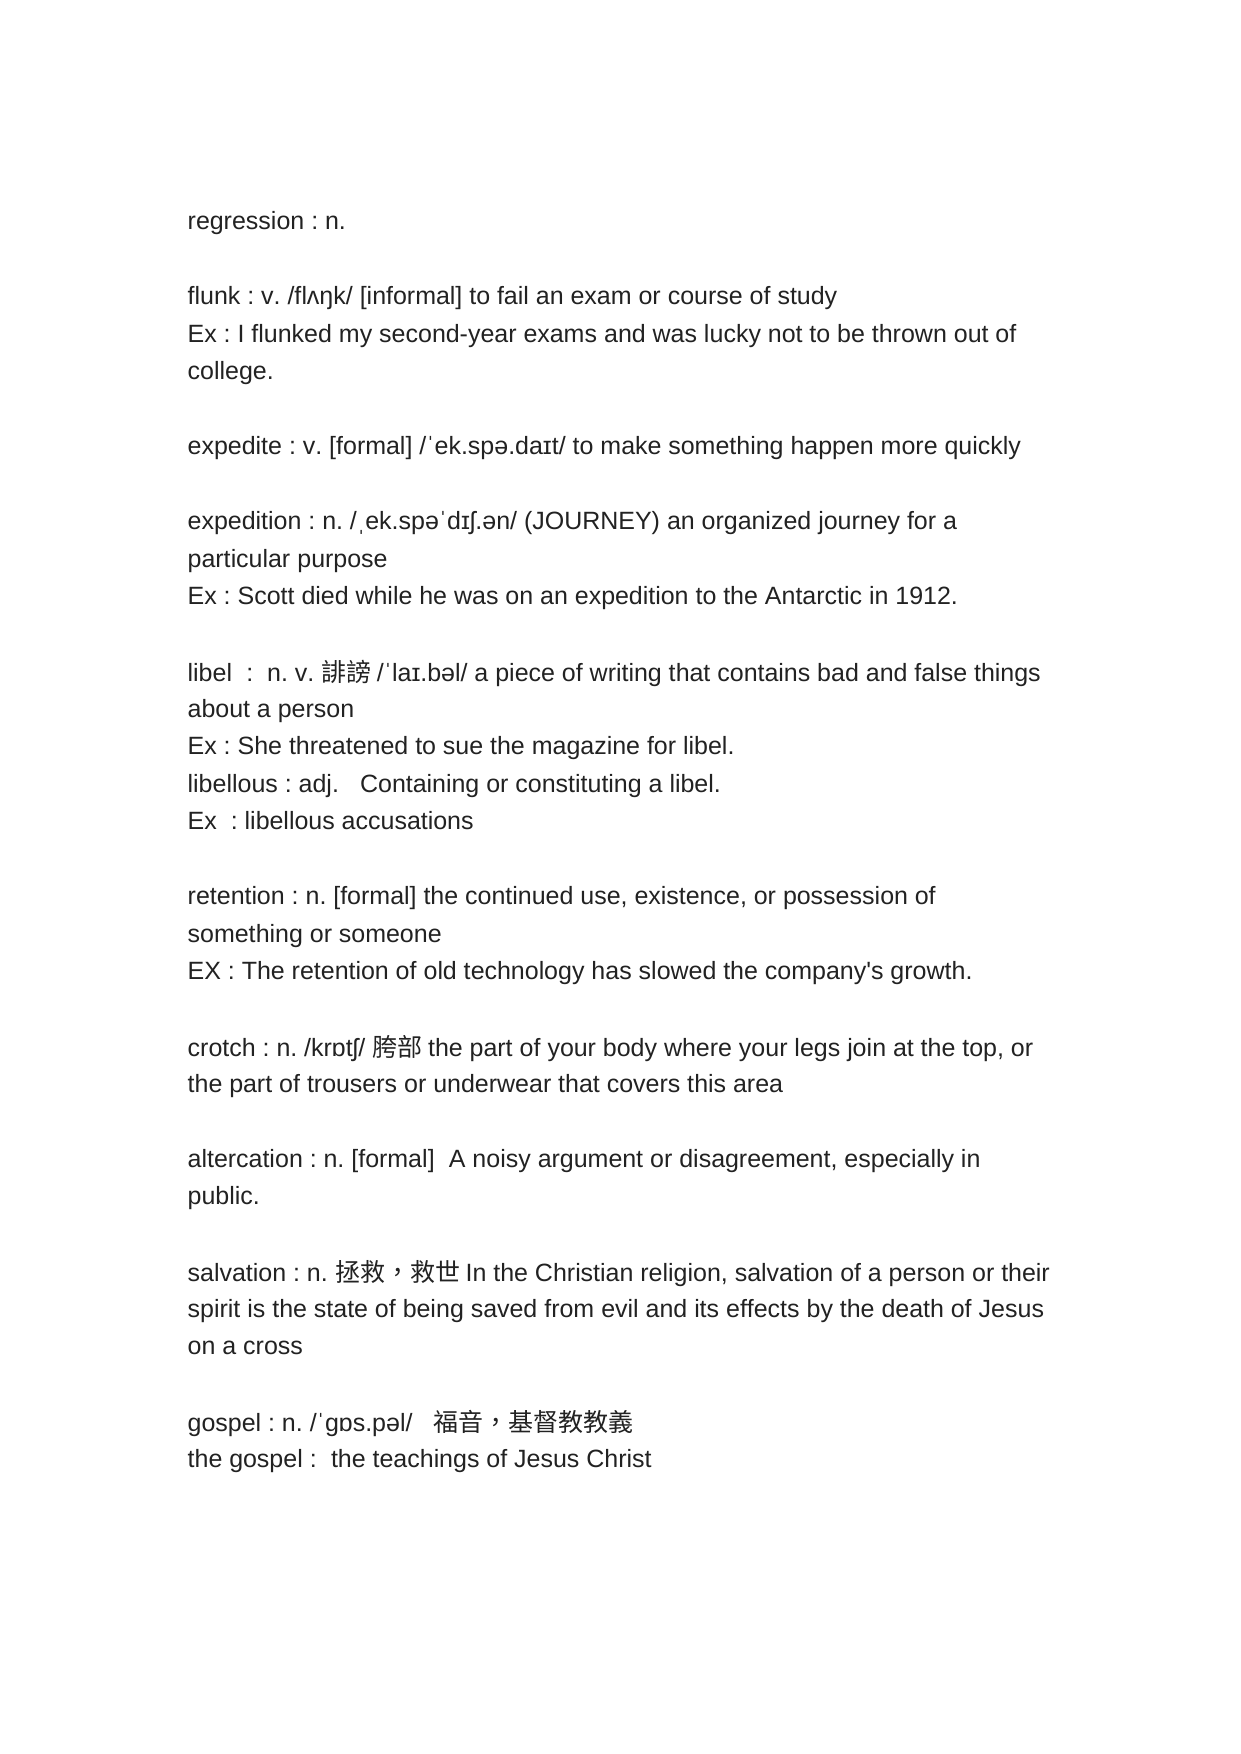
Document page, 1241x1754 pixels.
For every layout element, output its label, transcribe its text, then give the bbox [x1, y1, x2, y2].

text the gospel : the teachings of Jesus Christ [187, 1439, 1053, 1477]
text retention : n. [formal] the continued use, existence, or possession of something or someone [187, 877, 1053, 952]
text crotch : n. /krɒtʃ/ 胯部 the part of your body where your legs join at the top, or the part of trousers or underwear that covers this area [187, 1027, 1053, 1102]
text Ex : libellous accusations [187, 802, 1053, 839]
text expedition : n. /ˌek.spəˈdɪʃ.ən/ (JOURNEY) an organized journey for a particular purpose [187, 502, 1053, 577]
text regression : n. [187, 202, 1053, 239]
text Ex : I flunked my second-year exams and was lucky not to be thrown out of college. [187, 314, 1053, 389]
text Ex : Scott died while he was on an expedition to the Antarctic in 1912. [187, 577, 1053, 614]
text gospel : n. /ˈɡɒs.pəl/ 福音，基督教教義 [187, 1402, 1053, 1439]
text altercation : n. [formal] A noisy argument or disagreement, especially in public. [187, 1139, 1053, 1214]
text libel : n. v. 誹謗 /ˈlaɪ.bəl/ a piece of writing that contains bad and false things about a person [187, 652, 1053, 727]
text Ex : She threatened to sue the magazine for libel. [187, 727, 1053, 764]
text salvation : n. 拯救，救世 In the Christian religion, salvation of a person or their spirit is the state of being saved from evil and its effects by the death of Jesus on a cross [187, 1252, 1053, 1364]
text expedite : v. [formal] /ˈek.spə.daɪt/ to make something happen more quickly [187, 427, 1053, 464]
text libellous : adj. Containing or constituting a libel. [187, 764, 1053, 802]
text flunk : v. /flʌŋk/ [informal] to fail an exam or course of study [187, 277, 1053, 314]
text EX : The retention of old technology has slowed the company's growth. [187, 952, 1053, 989]
